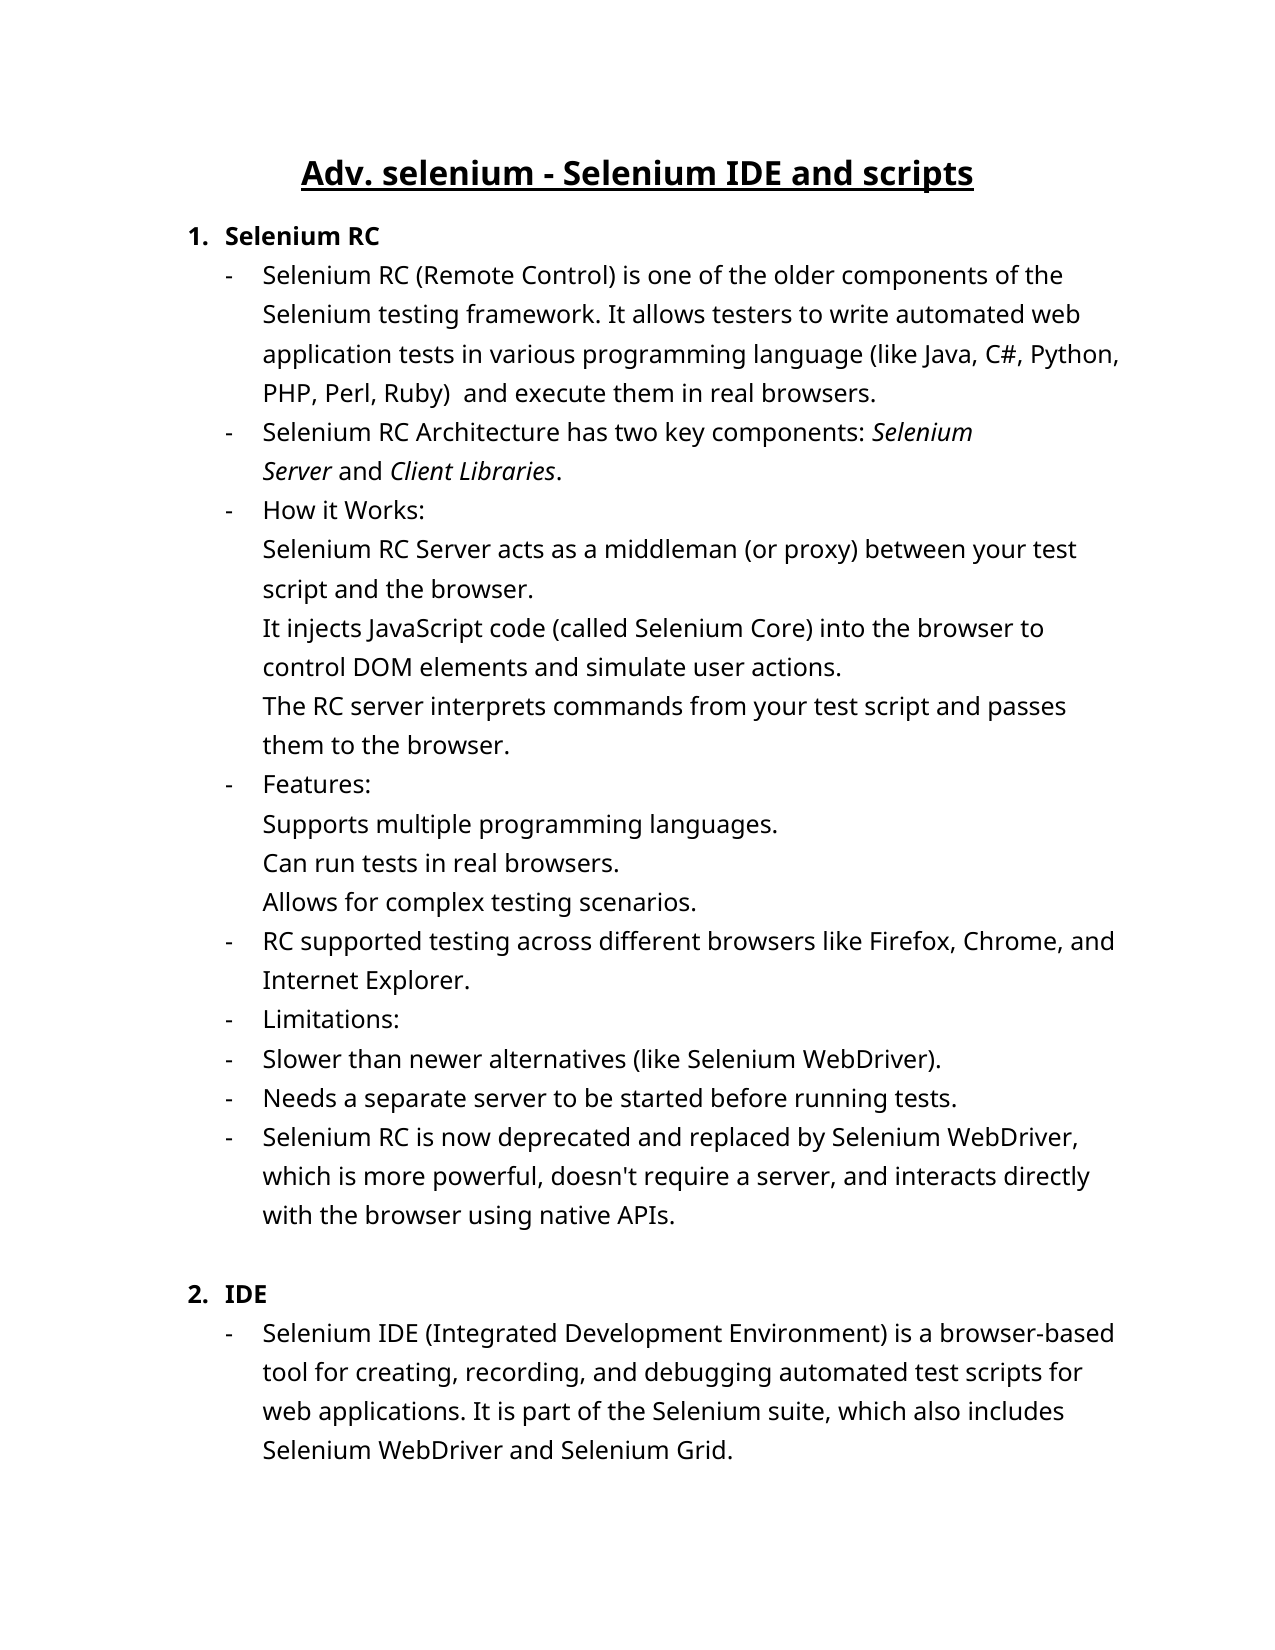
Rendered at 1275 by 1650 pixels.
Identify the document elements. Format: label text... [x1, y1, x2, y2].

list Limitations: [225, 1002, 1125, 1036]
list Features: [225, 767, 1125, 801]
list Needs a separate server to be started before running tests. [225, 1081, 1125, 1114]
text Supports multiple programming languages. [262, 806, 1125, 840]
text Adv. selenium - Selenium IDE and scripts [150, 150, 1125, 195]
list Slower than newer alternatives (like Selenium WebDriver). [225, 1041, 1125, 1075]
text Allows for complex testing scenarios. [262, 885, 1125, 919]
text It injects JavaScript code (called Selenium Core) into the browser to control DOM elements and simulate user actions. [262, 611, 1125, 684]
list Selenium RC is now deprecated and replaced by Selenium WebDriver, which is more powerful, doesn't require a server, and interacts directly with the browser using native APIs. [225, 1120, 1125, 1232]
list Selenium RC Architecture has two key components: Selenium Server and Client Libraries. [225, 415, 1125, 488]
text Can run tests in real browsers. [262, 846, 1125, 879]
list RC supported testing across different browsers like Firefox, Chrome, and Internet Explorer. [225, 924, 1125, 997]
list How it Works: [225, 493, 1125, 527]
text The RC server interprets commands from your test script and passes them to the browser. [262, 689, 1125, 762]
list Selenium IDE (Integrated Development Environment) is a browser-based tool for creating, recording, and debugging automated test scripts for web applications. It is part of the Selenium suite, which also includes Selenium WebDriver and Selenium Grid. [225, 1316, 1125, 1467]
list Selenium RC (Remote Control) is one of the older components of the Selenium testing framework. It allows testers to write automated web application tests in various programming language (like Java, C#, Python, PHP, Perl, Ruby) and execute them in real browsers. [225, 258, 1125, 409]
list Selenium RC [187, 219, 1125, 253]
text Selenium RC Server acts as a middleman (or proxy) between your test script and the browser. [262, 532, 1125, 605]
list IDE [187, 1276, 1125, 1310]
